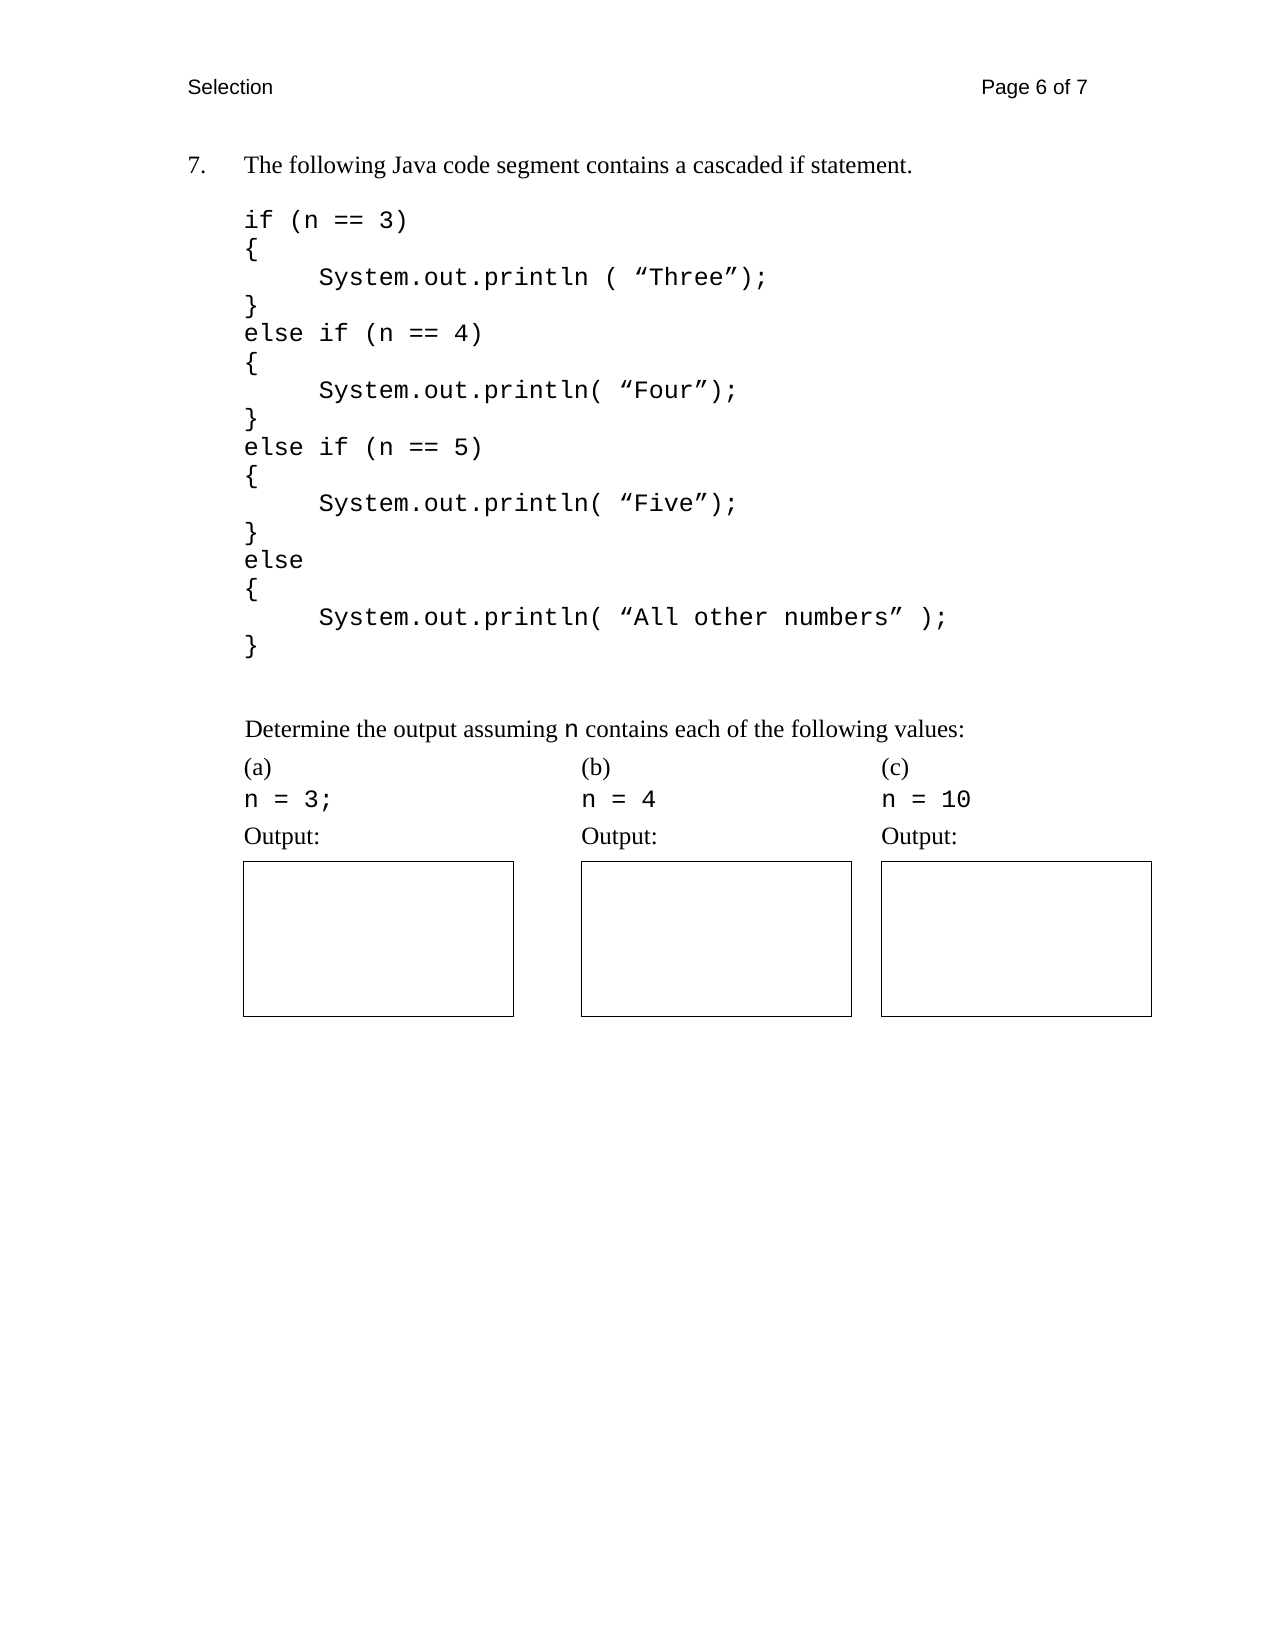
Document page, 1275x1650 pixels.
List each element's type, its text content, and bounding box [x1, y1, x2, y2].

text n = 3; n = 4 n = 10 [244, 787, 1162, 815]
text { [244, 349, 1162, 377]
text System.out.println( “Four”); [244, 377, 1162, 406]
text else if (n == 5) [244, 434, 1162, 462]
text else [244, 547, 1162, 576]
text } [244, 406, 1162, 434]
text System.out.println ( “Three”); [244, 264, 1162, 292]
text { [244, 576, 1162, 604]
text } [244, 292, 1162, 321]
text else if (n == 4) [244, 321, 1162, 349]
text (a) (b) (c) [244, 752, 1162, 780]
text Determine the output assuming n contains each of the following values: [244, 714, 1162, 745]
text if (n == 3) [244, 207, 1162, 236]
text System.out.println( “All other numbers” ); [244, 604, 1162, 632]
text System.out.println( “Five”); [244, 491, 1162, 519]
list The following Java code segment contains a cascaded if statement. [187, 150, 1162, 179]
text } [244, 519, 1162, 547]
text { [244, 236, 1162, 264]
text { [244, 462, 1162, 491]
text } [244, 632, 1162, 661]
text Output: Output: Output: [244, 821, 1162, 850]
